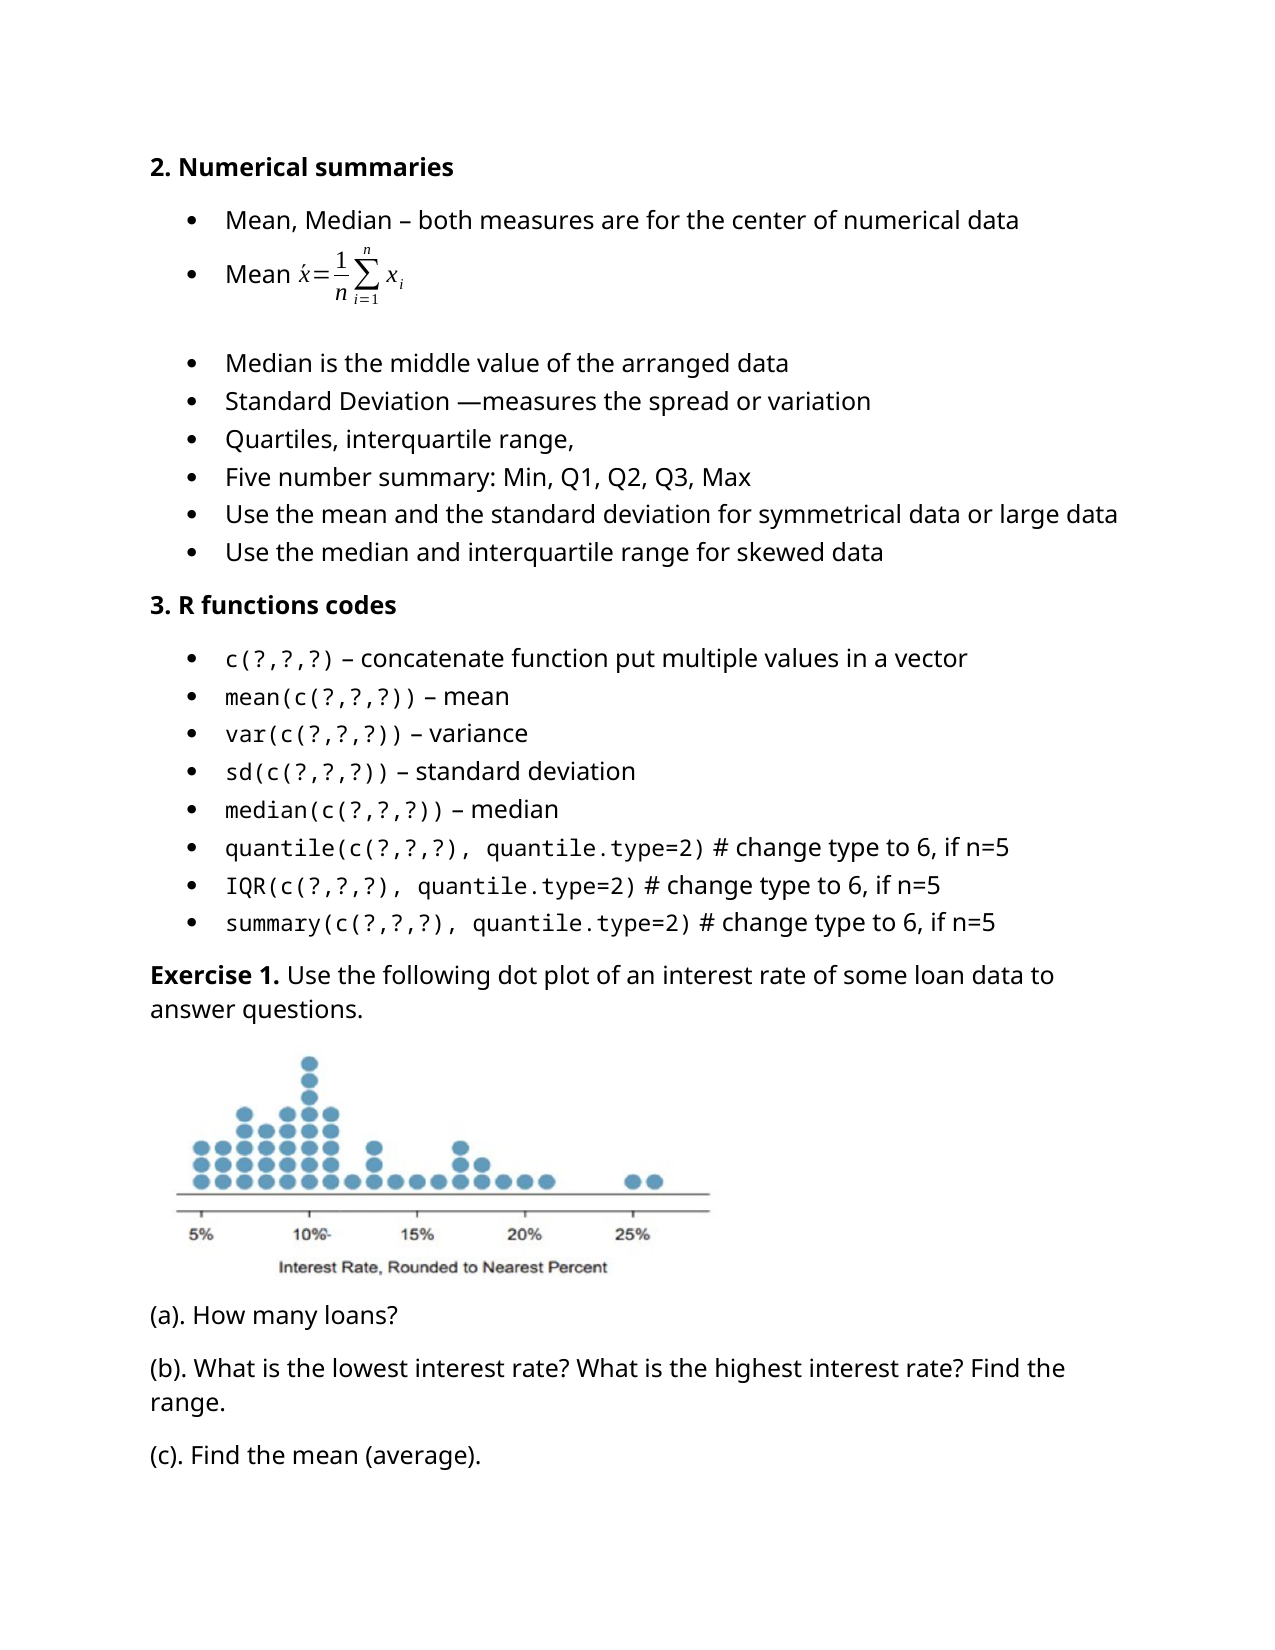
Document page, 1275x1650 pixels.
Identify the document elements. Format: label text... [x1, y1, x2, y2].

list var(c(?,?,?)) – variance [187, 716, 1125, 750]
list sd(c(?,?,?)) – standard deviation [187, 754, 1125, 788]
text Exercise 1. Use the following dot plot of an interest rate of some loan data to answer questions. [150, 958, 1125, 1026]
list Median is the middle value of the arranged data [187, 346, 1125, 380]
text (c). Find the mean (average). [150, 1438, 1125, 1472]
list quantile(c(?,?,?), quantile.type=2) # change type to 6, if n=5 [187, 829, 1125, 863]
list IQR(c(?,?,?), quantile.type=2) # change type to 6, if n=5 [187, 867, 1125, 901]
text (b). What is the lowest interest rate? What is the highest interest rate? Find the range. [150, 1351, 1125, 1419]
picture [168, 1044, 719, 1280]
list Quartiles, interquartile range, [187, 421, 1125, 455]
list summary(c(?,?,?), quantile.type=2) # change type to 6, if n=5 [187, 905, 1125, 939]
list Five number summary: Min, Q1, Q2, Q3, Max [187, 459, 1125, 493]
list median(c(?,?,?)) – median [187, 792, 1125, 826]
text 2. Numerical summaries [150, 150, 1125, 184]
list Standard Deviation —measures the spread or variation [187, 383, 1125, 418]
list Use the median and interquartile range for skewed data [187, 535, 1125, 569]
text 3. R functions codes [150, 588, 1125, 622]
list mean(c(?,?,?)) – mean [187, 678, 1125, 712]
list Use the mean and the standard deviation for symmetrical data or large data [187, 497, 1125, 531]
text (a). How many loans? [150, 1298, 1125, 1332]
list Mean [187, 241, 1125, 342]
list c(?,?,?) – concatenate function put multiple values in a vector [187, 640, 1125, 674]
list Mean, Median – both measures are for the center of numerical data [187, 203, 1125, 237]
